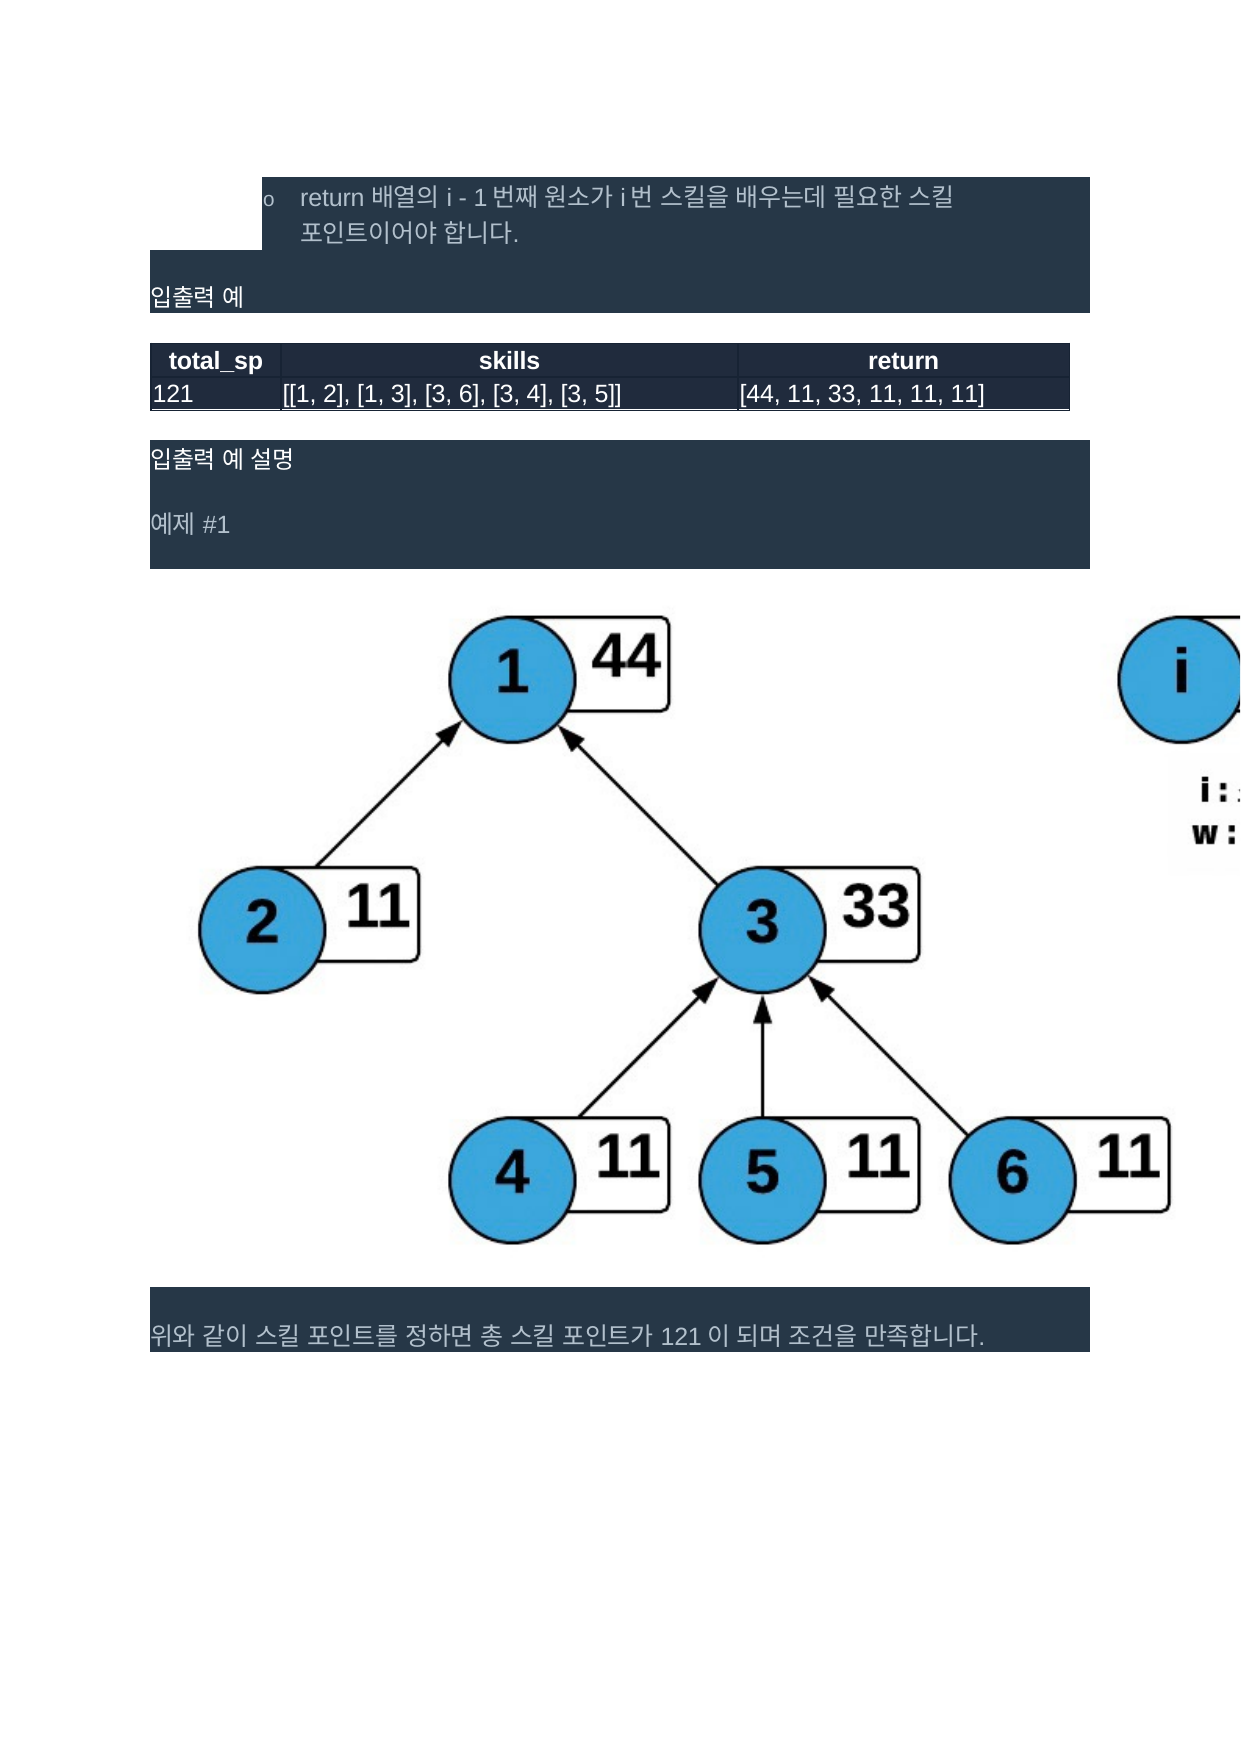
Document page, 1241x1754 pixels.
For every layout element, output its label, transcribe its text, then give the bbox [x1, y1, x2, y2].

table_cell [[1, 2], [1, 3], [3, 6], [3, 4], [3, 5]] [282, 378, 737, 409]
table_cell [44, 11, 33, 11, 11, 11] [739, 378, 1069, 409]
text 입출력 예 설명 [150, 440, 1090, 475]
table_header return [739, 344, 1069, 376]
list return 배열의 i - 1번째 원소가 i번 스킬을 배우는데 필요한 스킬 포인트이어야 합니다. [262, 177, 1090, 250]
table_cell 121 [152, 378, 280, 409]
table_header total_sp [152, 344, 280, 376]
text 위와 같이 스킬 포인트를 정하면 총 스킬 포인트가 121이 되며 조건을 만족합니다. [150, 1316, 1090, 1352]
table_header skills [282, 344, 737, 376]
text 예제 #1 [150, 504, 1090, 540]
text 입출력 예 [150, 279, 1090, 313]
picture [150, 569, 1241, 1287]
